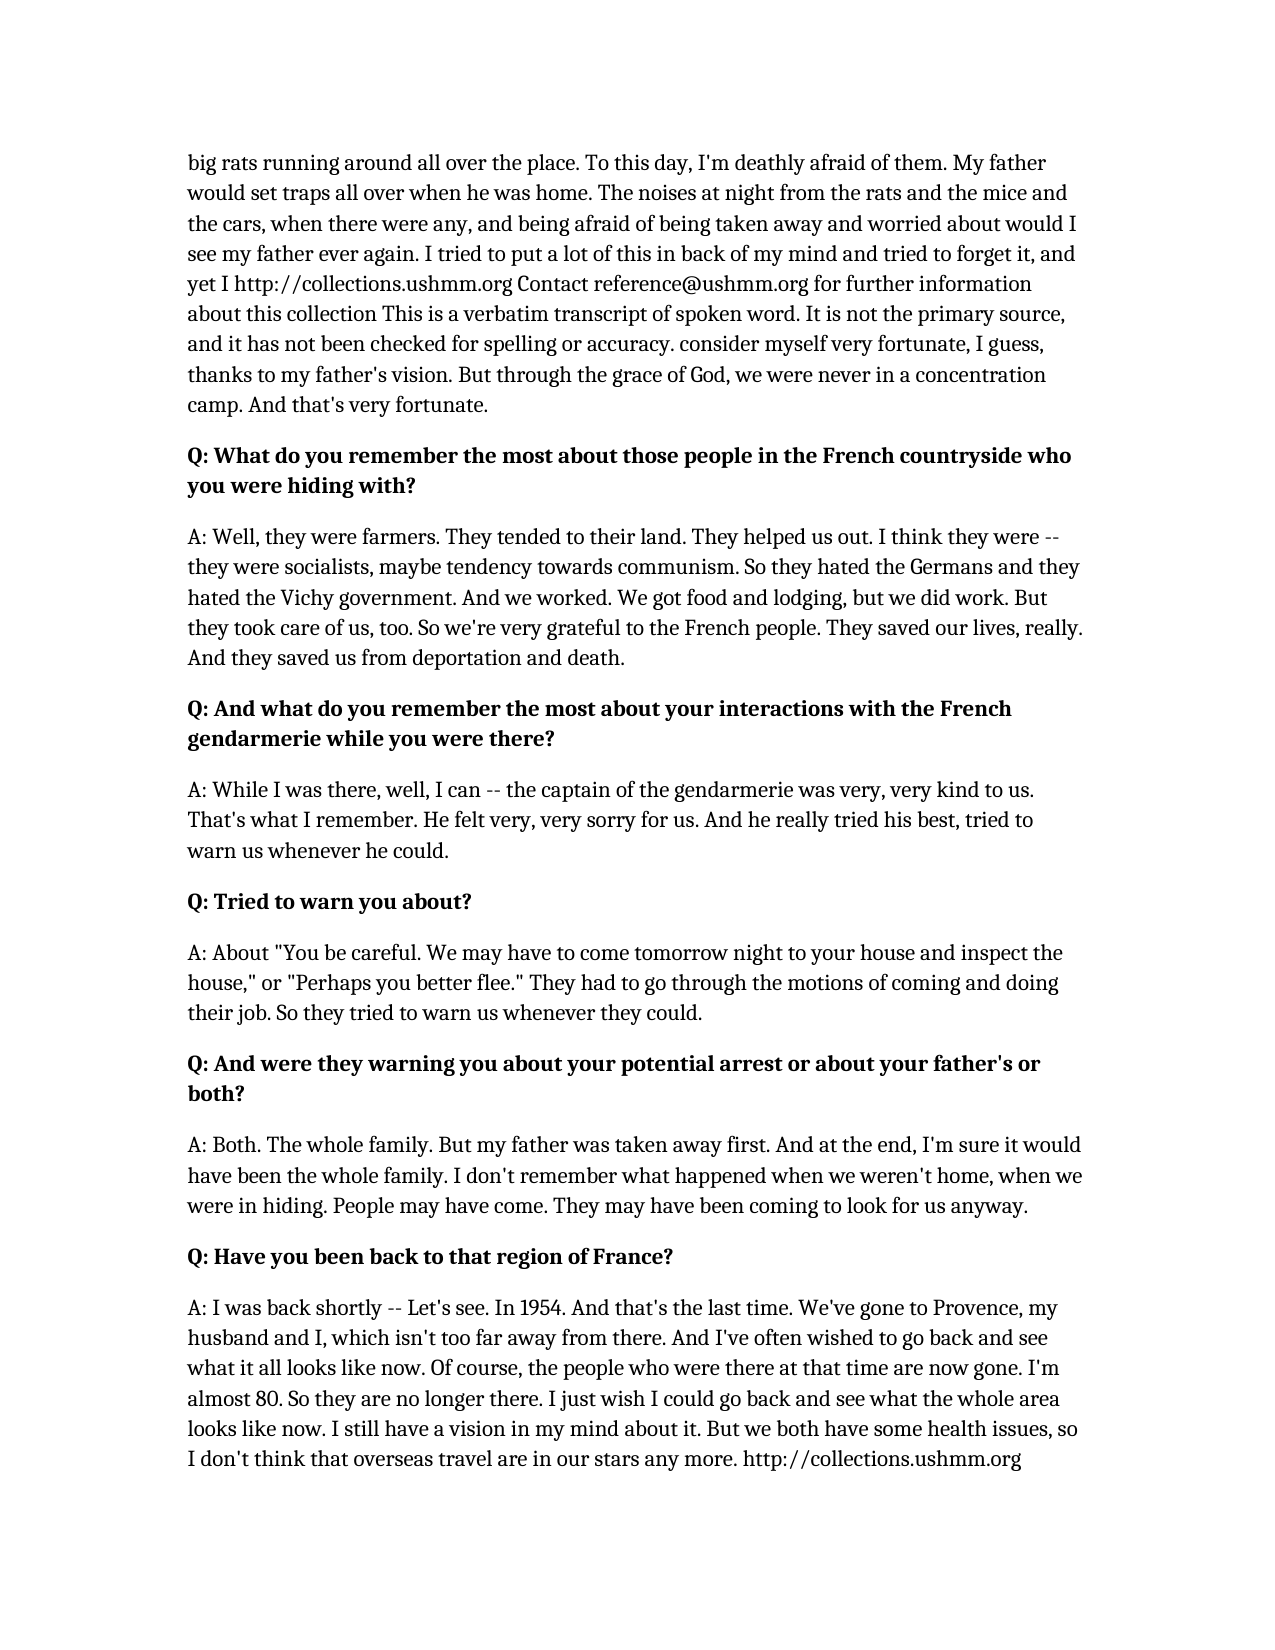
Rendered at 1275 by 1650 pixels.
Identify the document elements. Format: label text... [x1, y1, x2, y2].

text A: While I was there, well, I can -- the captain of the gendarmerie was very, very kind to us. That's what I remember. He felt very, very sorry for us. And he really tried his best, tried to warn us whenever he could. [187, 777, 1087, 864]
text A: Well, they were farmers. They tended to their land. They helped us out. I think they were -- they were socialists, maybe tendency towards communism. So they hated the Germans and they hated the Vichy government. And we worked. We got food and lodging, but we did work. But they took care of us, too. So we're very grateful to the French people. They saved our lives, really. And they saved us from deportation and death. [187, 524, 1087, 671]
text A: About "You be careful. We may have to come tomorrow night to your house and inspect the house," or "Perhaps you better flee." They had to go through the motions of coming and doing their job. So they tried to warn us whenever they could. [187, 939, 1087, 1026]
text Q: And what do you remember the most about your interactions with the French gendarmerie while you were there? [187, 696, 1087, 752]
text Q: Tried to warn you about? [187, 888, 1087, 915]
text A: Both. The whole family. But my father was taken away first. And at the end, I'm sure it would have been the whole family. I don't remember what happened when we weren't home, when we were in hiding. People may have come. They may have been coming to look for us anyway. [187, 1132, 1087, 1219]
text Q: And were they warning you about your potential arrest or about your father's or both? [187, 1051, 1087, 1108]
text Q: Have you been back to that region of France? [187, 1244, 1087, 1270]
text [187, 150, 1087, 418]
text Q: What do you remember the most about those people in the French countryside who you were hiding with? [187, 443, 1087, 499]
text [187, 1295, 1087, 1472]
